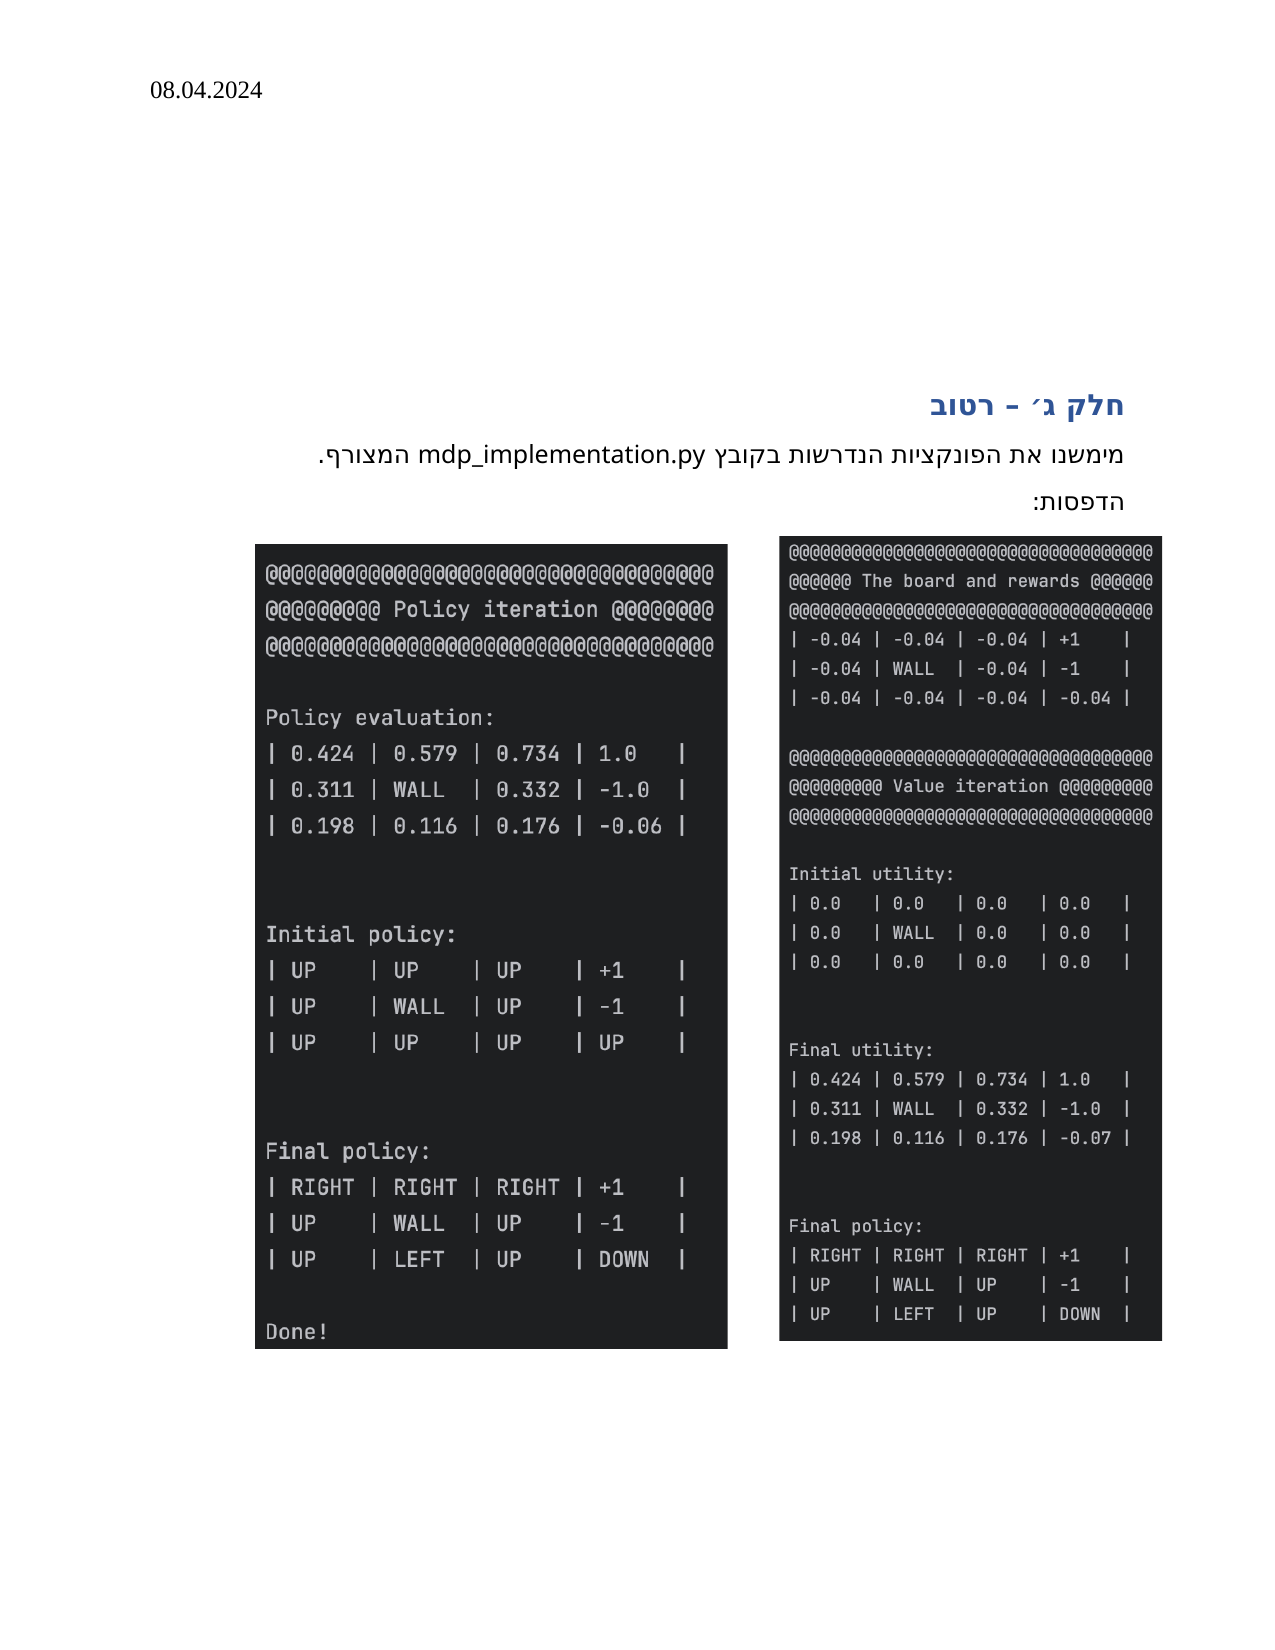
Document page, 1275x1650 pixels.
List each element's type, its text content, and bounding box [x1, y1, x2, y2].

text חלק ג׳ – רטוב מימשנו את הפונקציות הנדרשות בקובץ mdp_implementation.py המצורף. [150, 388, 1125, 471]
text הדפסות: [150, 487, 1125, 517]
picture [255, 544, 728, 1349]
picture [779, 536, 1163, 1341]
